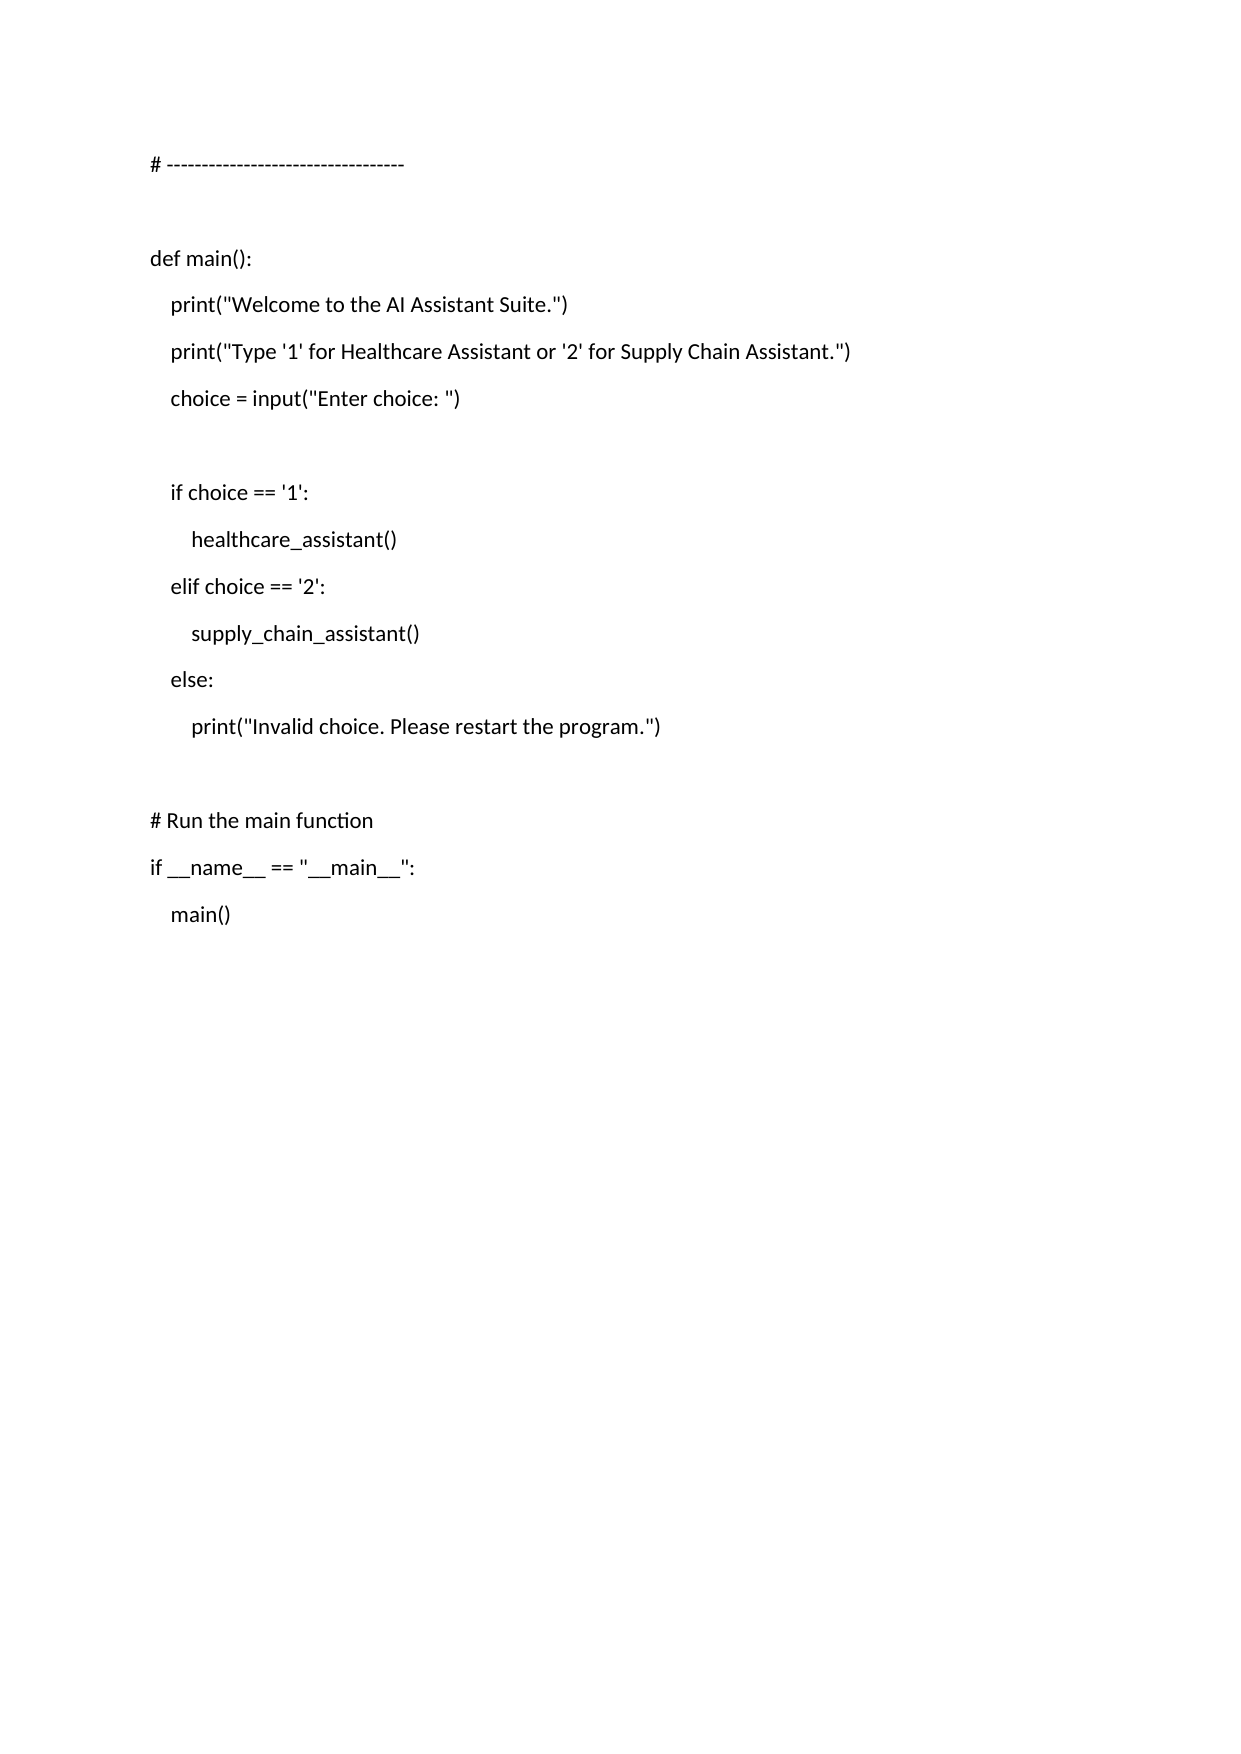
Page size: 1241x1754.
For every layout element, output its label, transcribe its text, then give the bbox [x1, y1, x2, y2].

text print("Type '1' for Healthcare Assistant or '2' for Supply Chain Assistant.") [150, 337, 1090, 366]
text if choice == '1': [150, 478, 1090, 506]
text supply_chain_assistant() [150, 619, 1090, 647]
text print("Welcome to the AI Assistant Suite.") [150, 291, 1090, 319]
text choice = input("Enter choice: ") [150, 384, 1090, 412]
text def main(): [150, 244, 1090, 272]
text main() [150, 900, 1090, 928]
text elif choice == '2': [150, 572, 1090, 600]
text print("Invalid choice. Please restart the program.") [150, 712, 1090, 741]
text else: [150, 666, 1090, 694]
text healthcare_assistant() [150, 525, 1090, 553]
text # Run the main function [150, 806, 1090, 834]
text if __name__ == "__main__": [150, 853, 1090, 881]
text # ---------------------------------- [150, 150, 1090, 178]
